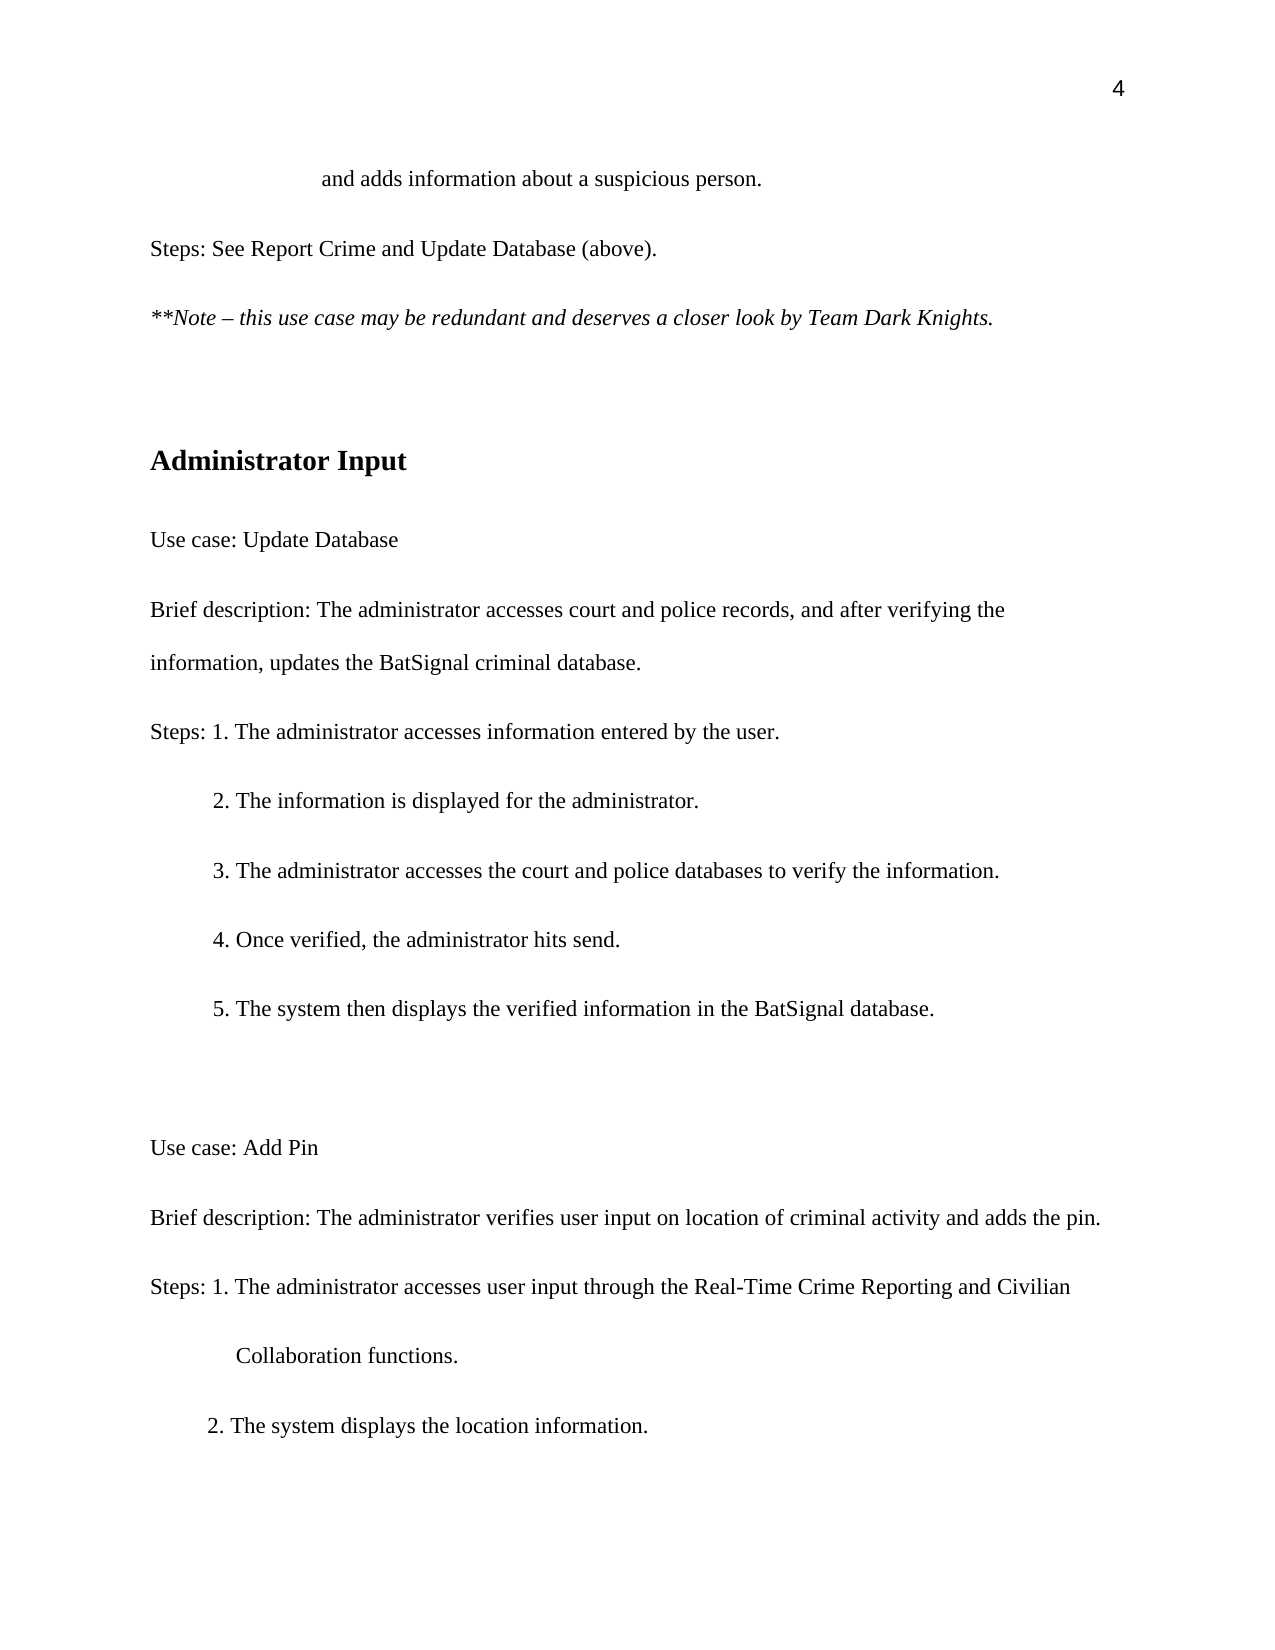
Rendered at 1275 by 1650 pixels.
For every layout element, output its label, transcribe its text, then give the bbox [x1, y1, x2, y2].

text Brief description: The administrator verifies user input on location of criminal activity and adds the pin. [150, 1203, 1125, 1230]
text 3. The administrator accesses the court and police databases to verify the information. [150, 857, 1125, 883]
text Use case: Add Pin [150, 1134, 1125, 1161]
text Steps: 1. The administrator accesses information entered by the user. [150, 718, 1125, 744]
text Brief description: The administrator accesses court and police records, and after verifying the information, updates the BatSignal criminal database. [150, 596, 1125, 675]
text 4. Once verified, the administrator hits send. [150, 926, 1125, 952]
text 2. The system displays the location information. [150, 1412, 1125, 1438]
text Steps: 1. The administrator accesses user input through the Real-Time Crime Reporting and Civilian [150, 1273, 1125, 1299]
text 2. The information is displayed for the administrator. [150, 787, 1125, 814]
text **Note – this use case may be redundant and deserves a closer look by Team Dark Knights. [150, 304, 1125, 330]
text Steps: See Report Crime and Update Database (above). [150, 234, 1125, 261]
text and adds information about a suspicious person. [150, 165, 1125, 192]
text Use case: Update Database [150, 526, 1125, 553]
text Administrator Input [150, 443, 1125, 476]
text Collaboration functions. [150, 1342, 1125, 1369]
text 5. The system then displays the verified information in the BatSignal database. [150, 995, 1125, 1022]
